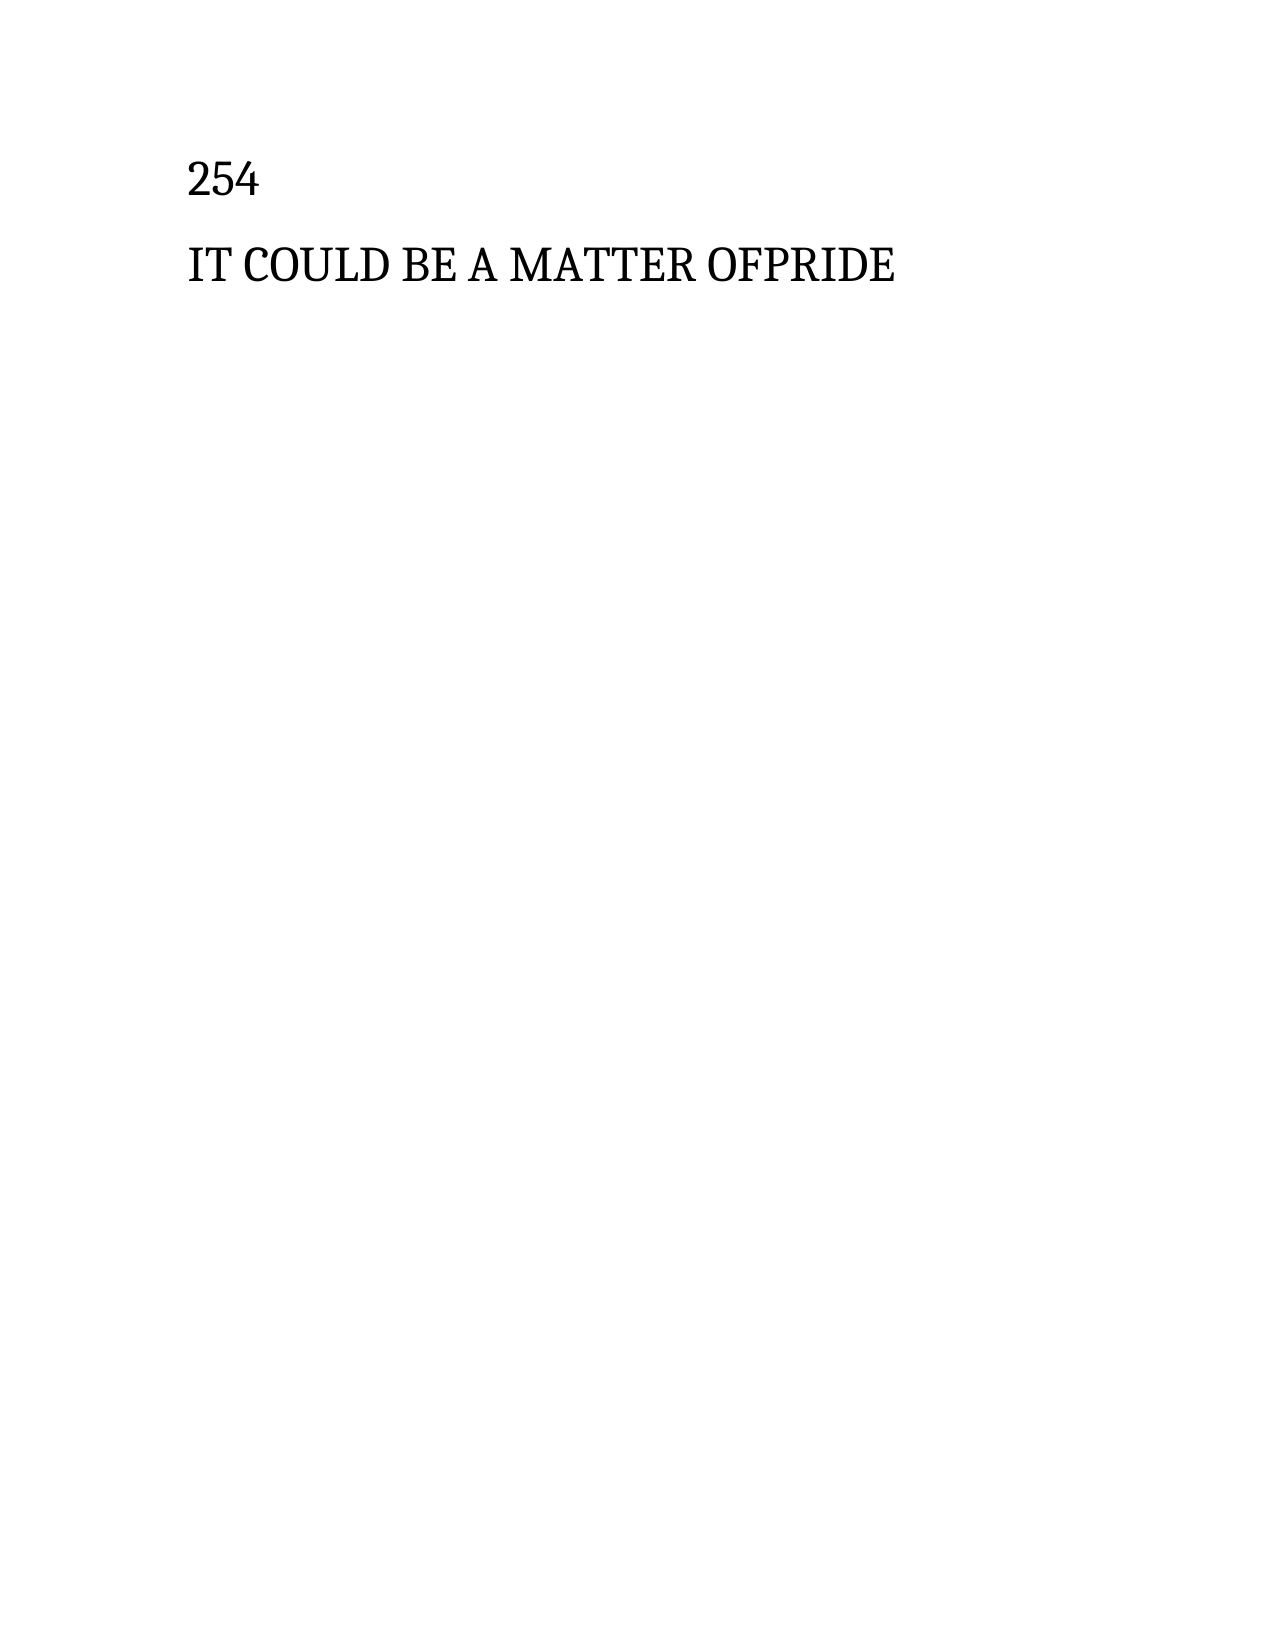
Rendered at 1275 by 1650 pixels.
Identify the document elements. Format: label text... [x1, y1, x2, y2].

text IT COULD BE A MATTER OFPRIDE [187, 237, 1087, 294]
text 254 [187, 150, 1087, 207]
